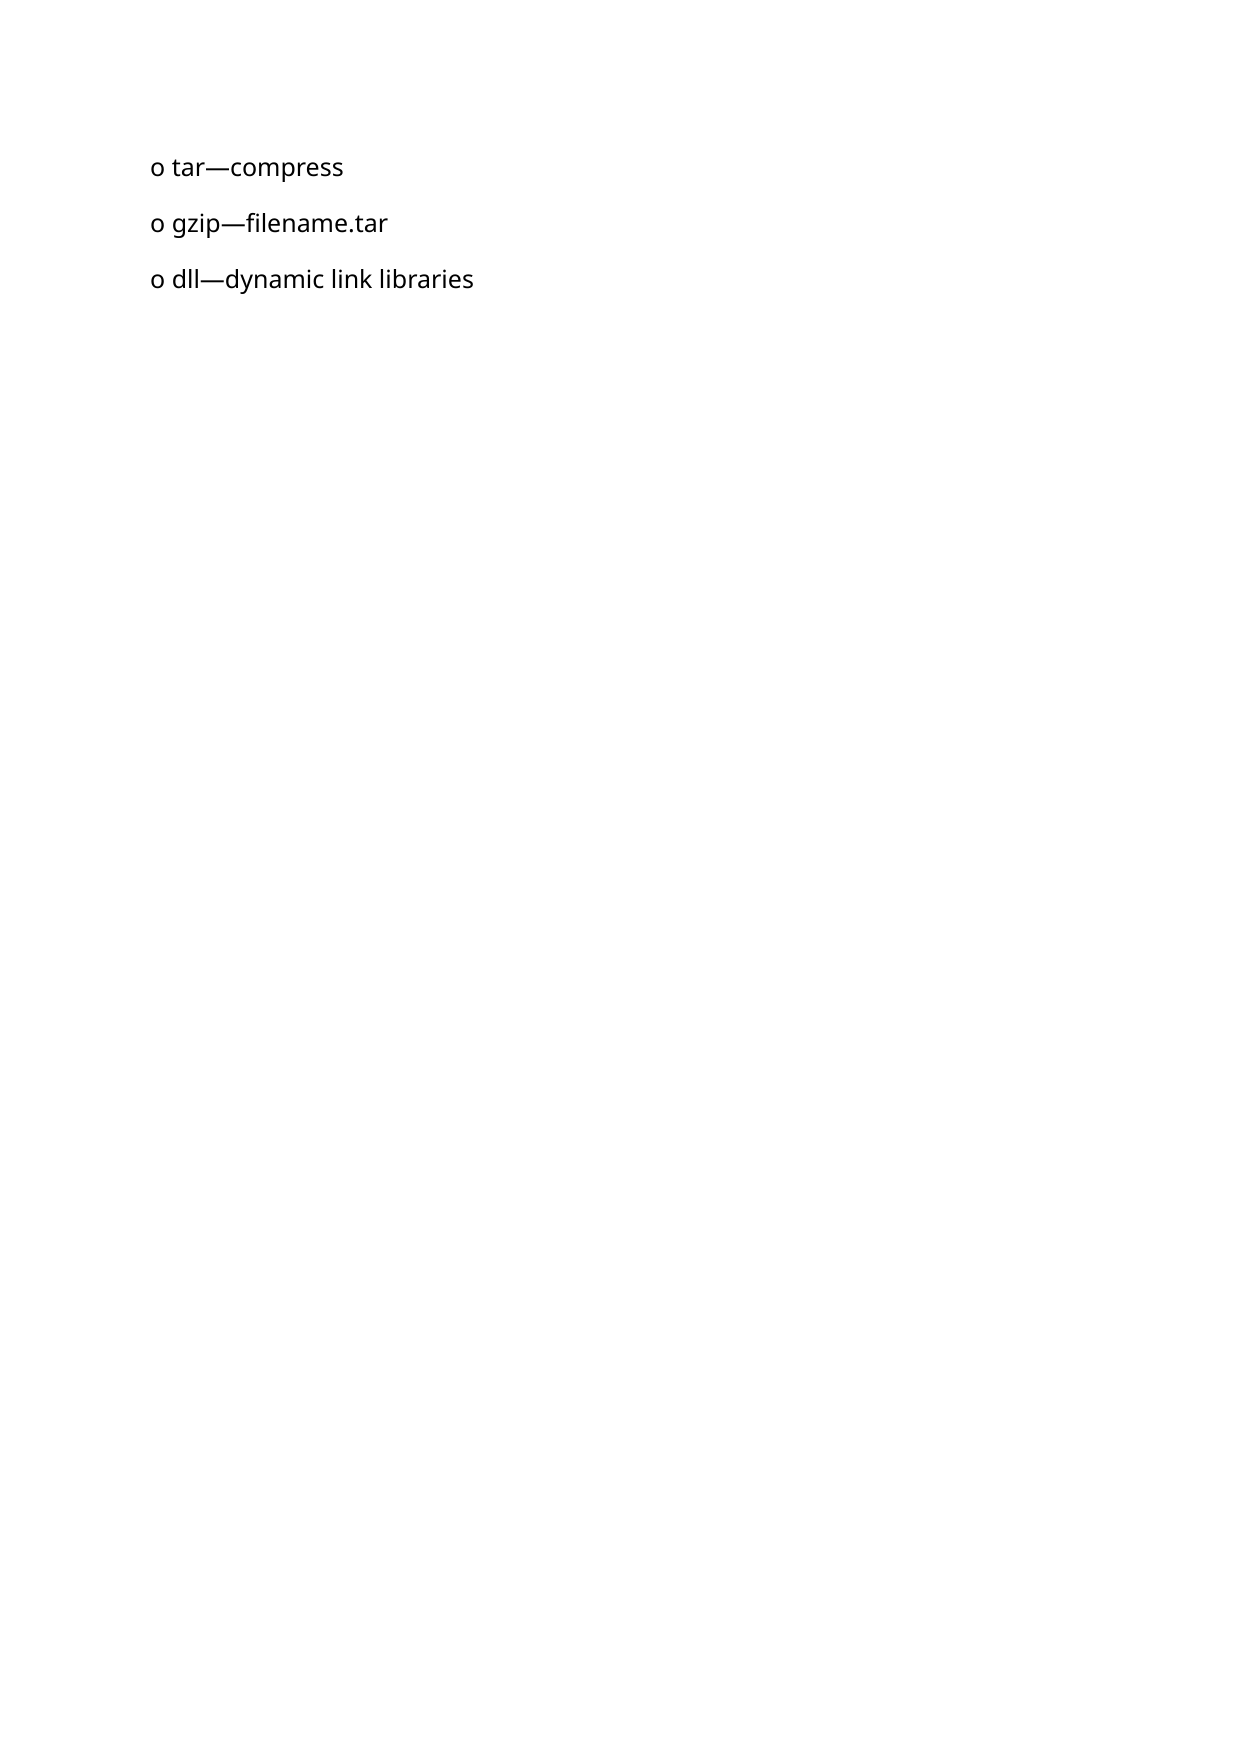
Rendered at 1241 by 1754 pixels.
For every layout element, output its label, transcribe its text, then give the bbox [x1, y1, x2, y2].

text o gzip—filename.tar [150, 206, 1090, 240]
text o dll—dynamic link libraries [150, 262, 1090, 296]
text o tar—compress [150, 150, 1090, 184]
